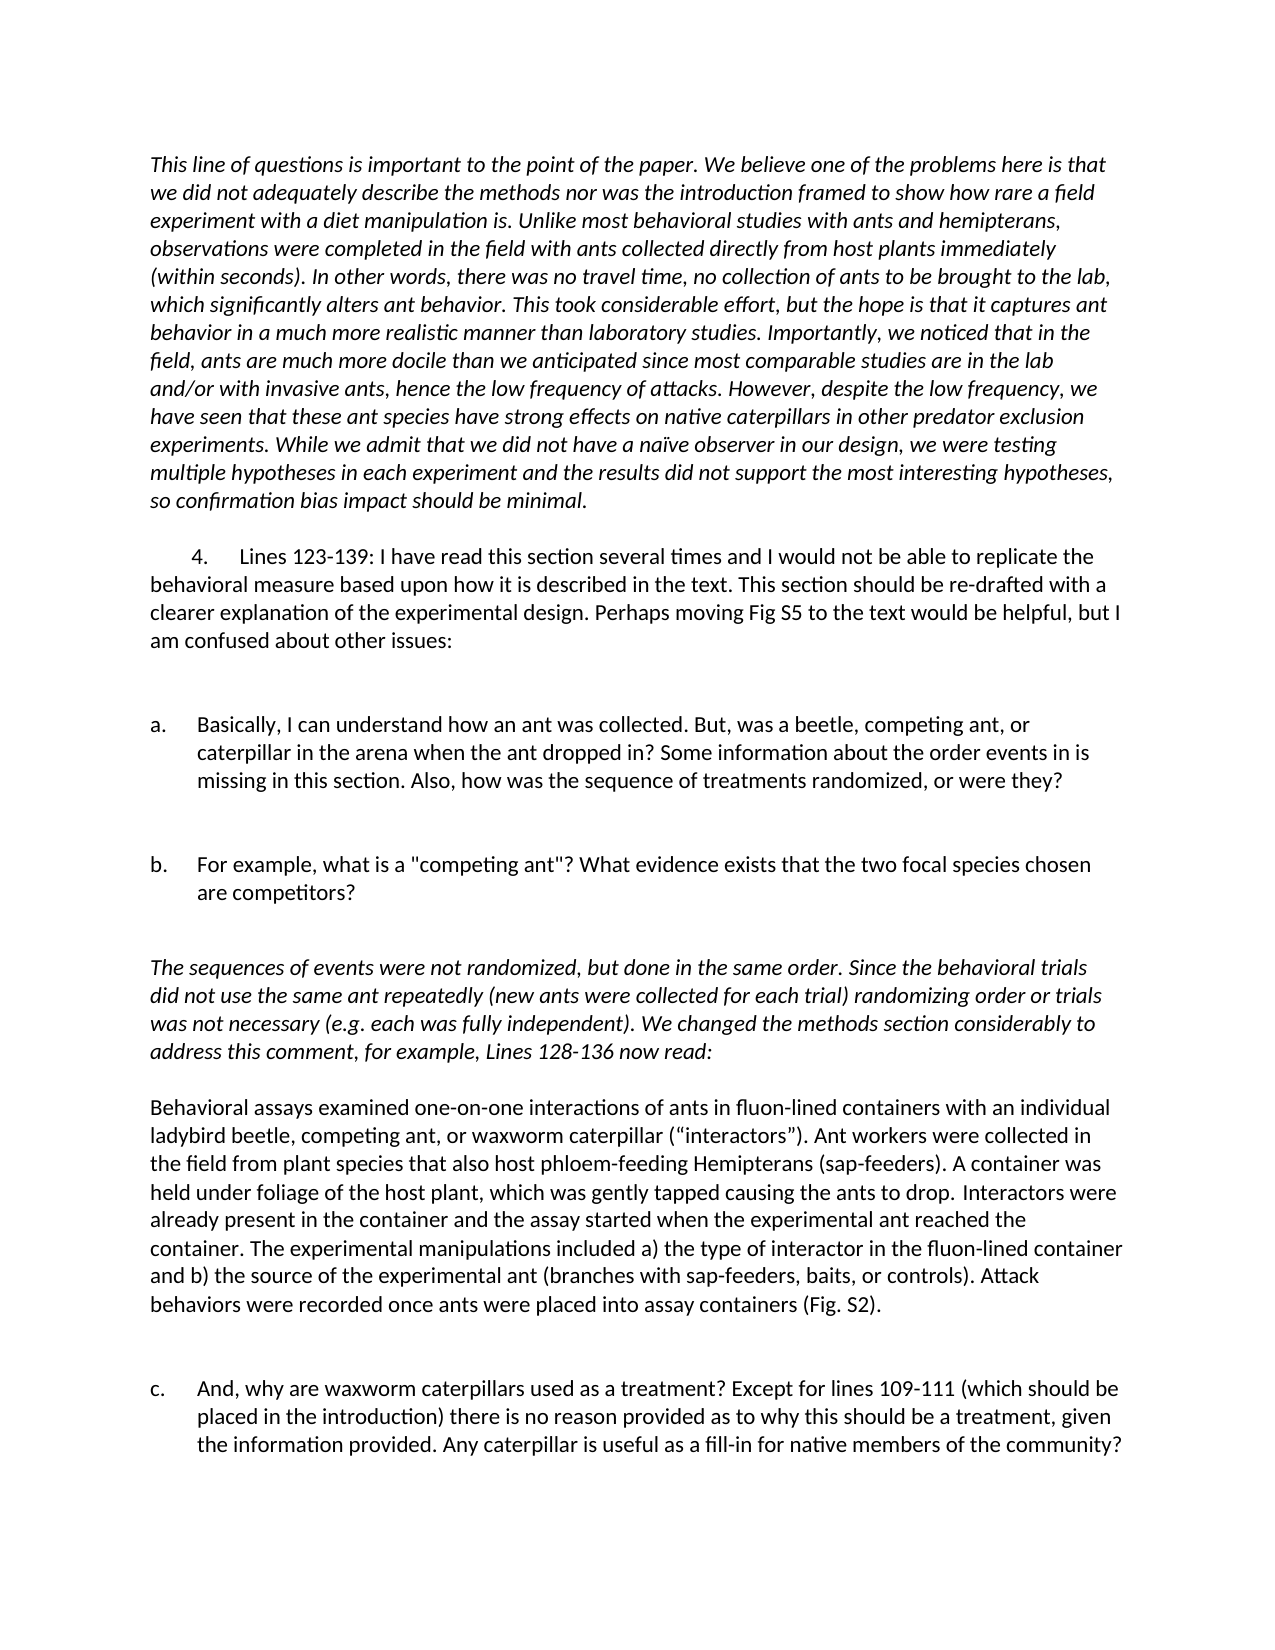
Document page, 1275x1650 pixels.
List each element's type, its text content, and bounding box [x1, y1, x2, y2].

list And, why are waxworm caterpillars used as a treatment? Except for lines 109-111 (which should be placed in the introduction) there is no reason provided as to why this should be a treatment, given the information provided. Any caterpillar is useful as a fill-in for native members of the community? [150, 1374, 1125, 1458]
text This line of questions is important to the point of the paper. We believe one of the problems here is that we did not adequately describe the methods nor was the introduction framed to show how rare a field experiment with a diet manipulation is. Unlike most behavioral studies with ants and hemipterans, observations were completed in the field with ants collected directly from host plants immediately (within seconds). In other words, there was no travel time, no collection of ants to be brought to the lab, which significantly alters ant behavior. This took considerable effort, but the hope is that it captures ant behavior in a much more realistic manner than laboratory studies. Importantly, we noticed that in the field, ants are much more docile than we anticipated since most comparable studies are in the lab and/or with invasive ants, hence the low frequency of attacks. However, despite the low frequency, we have seen that these ant species have strong effects on native caterpillars in other predator exclusion experiments. While we admit that we did not have a naïve observer in our design, we were testing multiple hypotheses in each experiment and the results did not support the most interesting hypotheses, so confirmation bias impact should be minimal. [150, 150, 1125, 514]
text Behavioral assays examined one-on-one interactions of ants in fluon-lined containers with an individual ladybird beetle, competing ant, or waxworm caterpillar (“interactors”). Ant workers were collected in the field from plant species that also host phloem-feeding Hemipterans (sap-feeders). A container was held under foliage of the host plant, which was gently tapped causing the ants to drop. Interactors were already present in the container and the assay started when the experimental ant reached the container. The experimental manipulations included a) the type of interactor in the fluon-lined container and b) the source of the experimental ant (branches with sap-feeders, baits, or controls). Attack behaviors were recorded once ants were placed into assay containers (Fig. S2). [150, 1093, 1125, 1318]
text The sequences of events were not randomized, but done in the same order. Since the behavioral trials did not use the same ant repeatedly (new ants were collected for each trial) randomizing order or trials was not necessary (e.g. each was fully independent). We changed the methods section considerably to address this comment, for example, Lines 128-136 now read: [150, 953, 1125, 1066]
list Basically, I can understand how an ant was collected. But, was a beetle, competing ant, or caterpillar in the arena when the ant dropped in? Some information about the order events in is missing in this section. Also, how was the sequence of treatments randomized, or were they? [150, 710, 1125, 794]
text 4. Lines 123-139: I have read this section several times and I would not be able to replicate the behavioral measure based upon how it is described in the text. This section should be re-drafted with a clearer explanation of the experimental design. Perhaps moving Fig S5 to the text would be helpful, but I am confused about other issues: [150, 542, 1125, 654]
list For example, what is a "competing ant"? What evidence exists that the two focal species chosen are competitors? [150, 851, 1125, 907]
